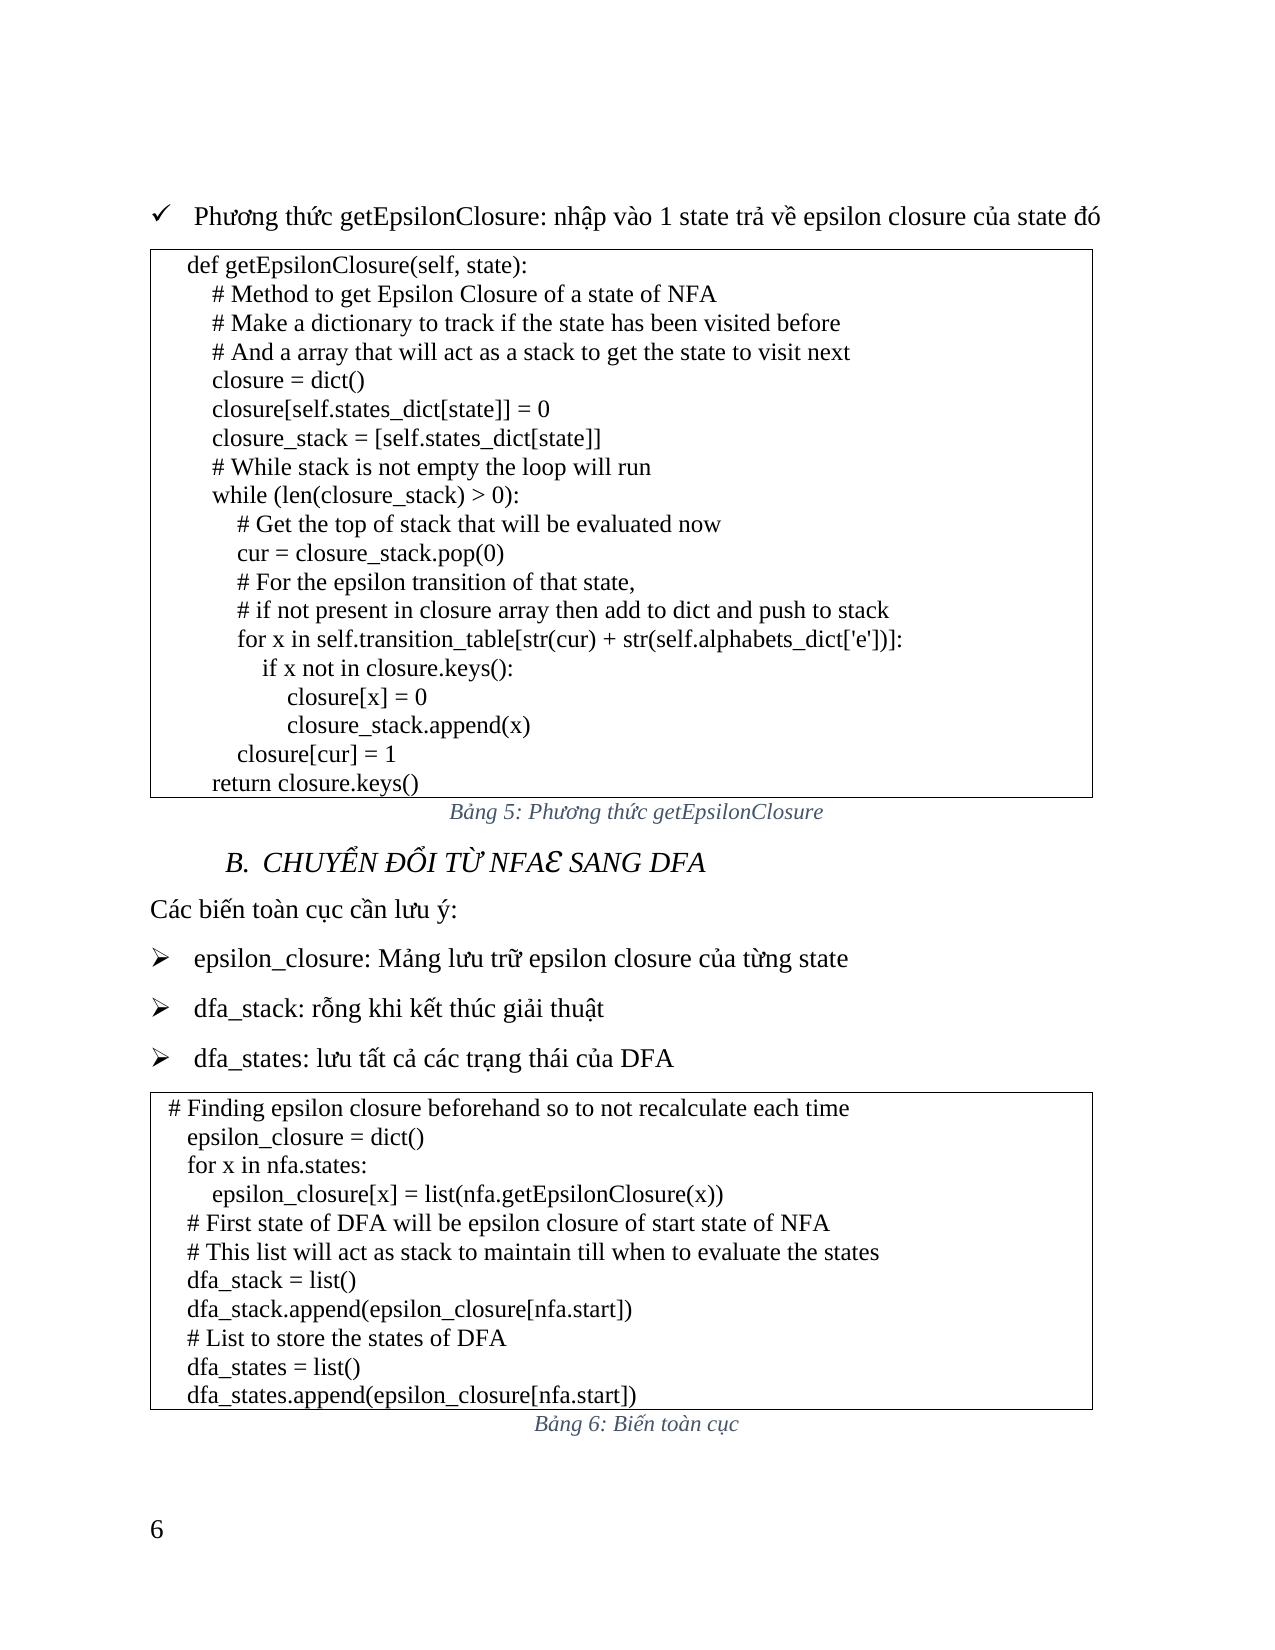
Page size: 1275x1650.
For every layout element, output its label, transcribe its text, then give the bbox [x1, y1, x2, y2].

text Các biến toàn cục cần lưu ý: [150, 893, 1125, 924]
table_header def getEpsilonClosure(self, state): # Method to get Epsilon Closure of a state of NFA # Make a dictionary to track if the state has been visited before # And a array that will act as a stack to get the state to visit next closure = dict() closure[self.states_dict[state]] = 0 closure_stack = [self.states_dict[state]] # While stack is not empty the loop will run while (len(closure_stack) > 0): # Get the top of stack that will be evaluated now cur = closure_stack.pop(0) # For the epsilon transition of that state, # if not present in closure array then add to dict and push to stack for x in self.transition_table[str(cur) + str(self.alphabets_dict['e'])]: if x not in closure.keys(): closure[x] = 0 closure_stack.append(x) closure[cur] = 1 return closure.keys() [151, 250, 1092, 797]
text Bảng 6: Biến toàn cục [150, 1410, 1125, 1437]
list dfa_stack: rỗng khi kết thúc giải thuật [150, 992, 1125, 1023]
text Bảng 5: Phương thức getEpsilonClosure [150, 798, 1125, 824]
list dfa_states: lưu tất cả các trạng thái của DFA [150, 1042, 1125, 1073]
subtitle CHUYỂN ĐỔI TỪ NFAℇ SANG DFA [225, 845, 1125, 878]
table_header # Finding epsilon closure beforehand so to not recalculate each time epsilon_closure = dict() for x in nfa.states: epsilon_closure[x] = list(nfa.getEpsilonClosure(x)) # First state of DFA will be epsilon closure of start state of NFA # This list will act as stack to maintain till when to evaluate the states dfa_stack = list() dfa_stack.append(epsilon_closure[nfa.start]) # List to store the states of DFA dfa_states = list() dfa_states.append(epsilon_closure[nfa.start]) [151, 1093, 1092, 1409]
list epsilon_closure: Mảng lưu trữ epsilon closure của từng state [150, 942, 1125, 974]
list Phương thức getEpsilonClosure: nhập vào 1 state trả về epsilon closure của state đó [150, 199, 1125, 231]
